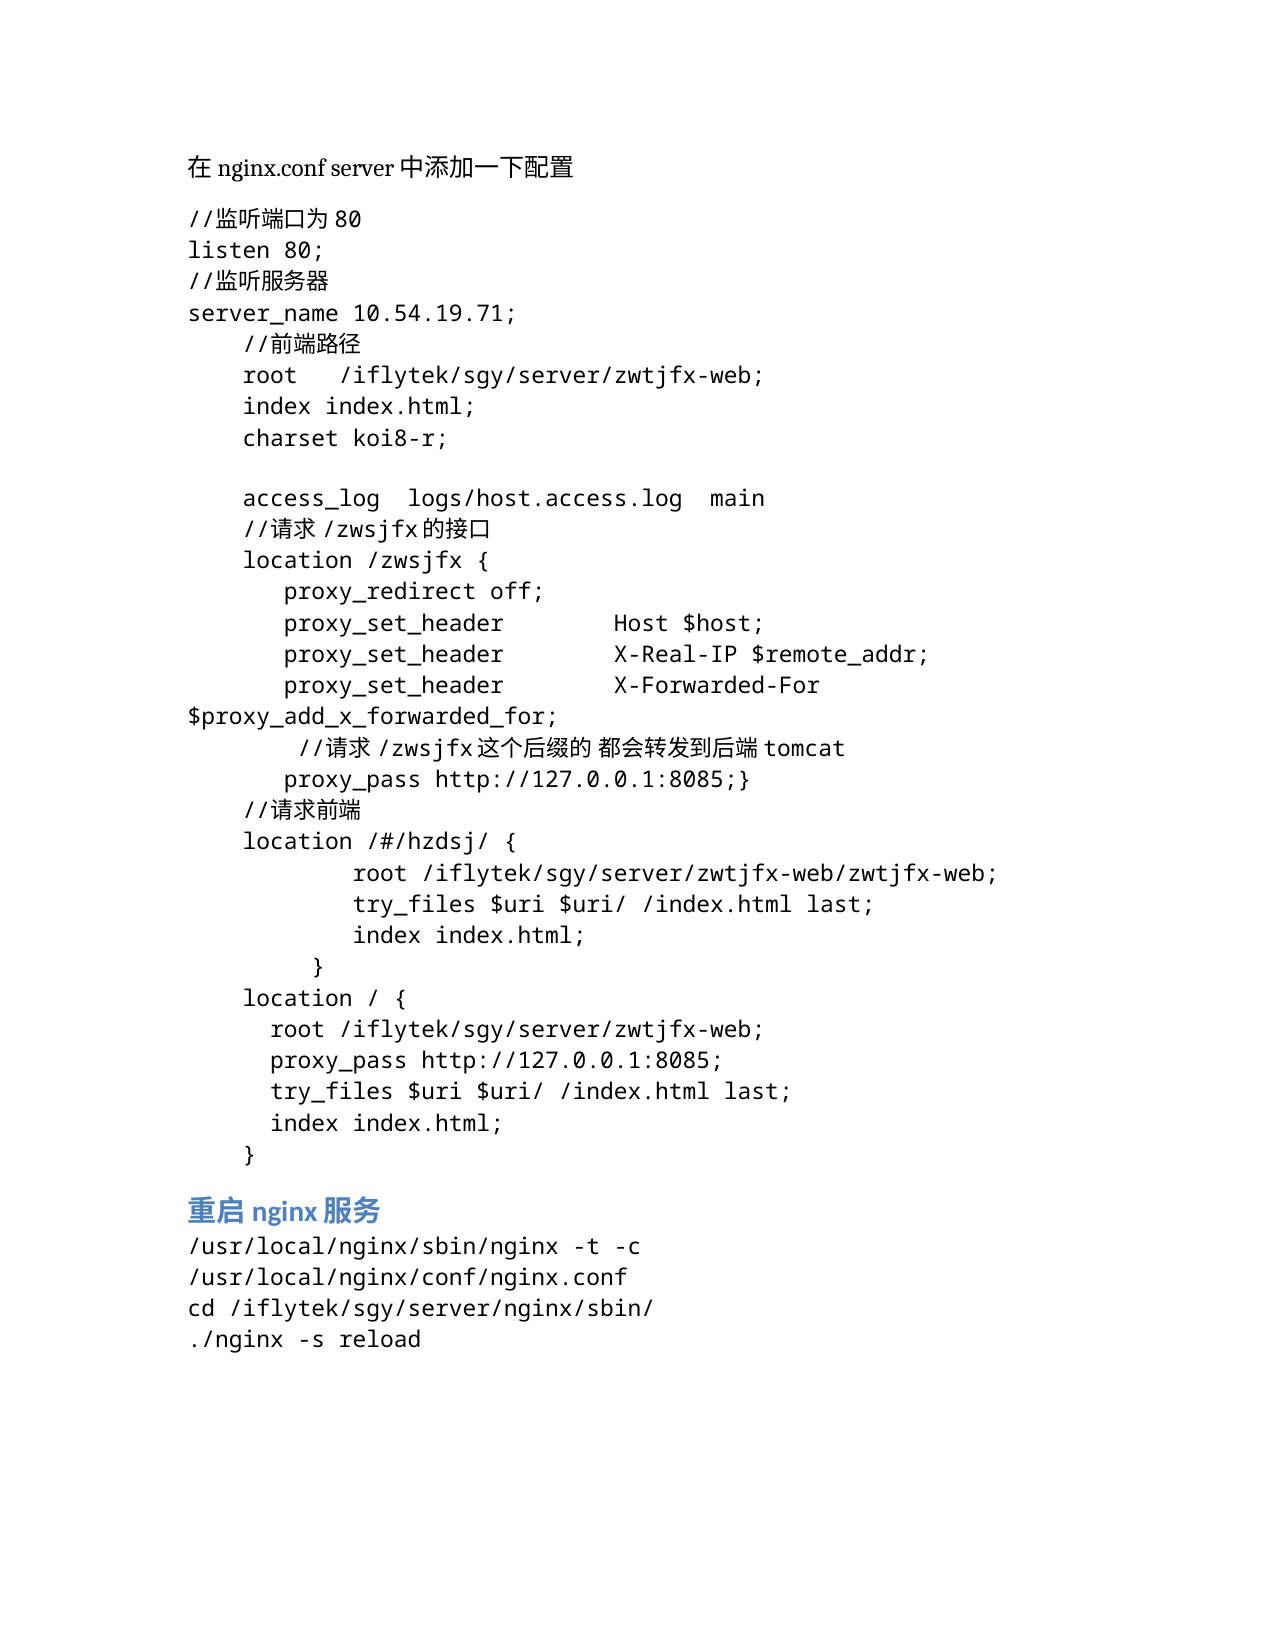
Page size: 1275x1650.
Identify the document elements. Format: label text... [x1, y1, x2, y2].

text //监听端口为80 listen 80; //监听服务器 server_name 10.54.19.71; //前端路径 root /iflytek/sgy/server/zwtjfx-web; index index.html; charset koi8-r; access_log logs/host.access.log main //请求 /zwsjfx的接口 location /zwsjfx { proxy_redirect off; proxy_set_header Host $host; proxy_set_header X-Real-IP $remote_addr; proxy_set_header X-Forwarded-For $proxy_add_x_forwarded_for; //请求 /zwsjfx这个后缀的 都会转发到后端tomcat proxy_pass http://127.0.0.1:8085;} //请求前端 location /#/hzdsj/ { root /iflytek/sgy/server/zwtjfx-web/zwtjfx-web; try_files $uri $uri/ /index.html last; index index.html; } location / { root /iflytek/sgy/server/zwtjfx-web; proxy_pass http://127.0.0.1:8085; try_files $uri $uri/ /index.html last; index index.html; } [187, 203, 1087, 1169]
text 在nginx.conf server中添加一下配置 [187, 150, 1087, 184]
subtitle 重启nginx服务 [187, 1190, 1087, 1229]
text /usr/local/nginx/sbin/nginx -t -c /usr/local/nginx/conf/nginx.conf cd /iflytek/sgy/server/nginx/sbin/ ./nginx -s reload [187, 1229, 1087, 1354]
